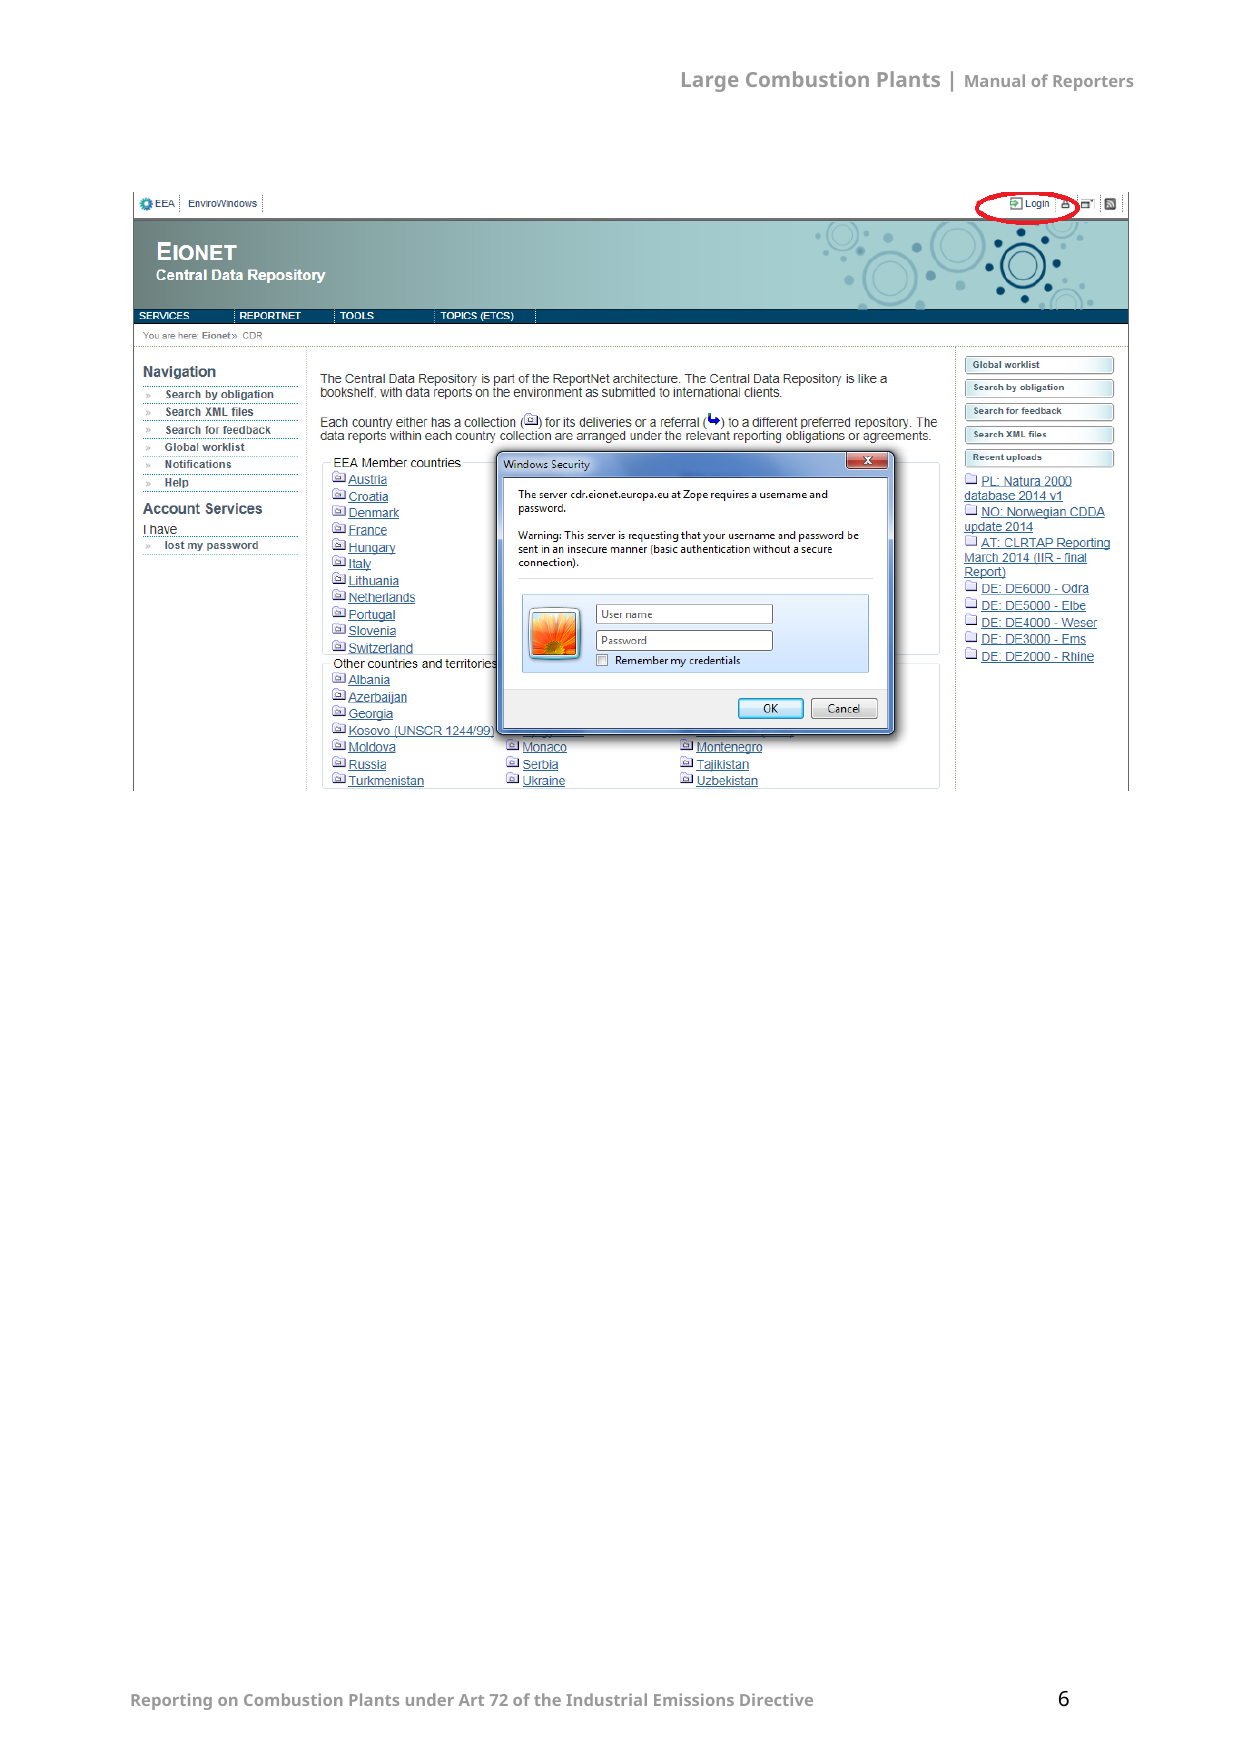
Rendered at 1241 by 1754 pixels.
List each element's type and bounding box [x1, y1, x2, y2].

picture [129, 192, 1133, 791]
